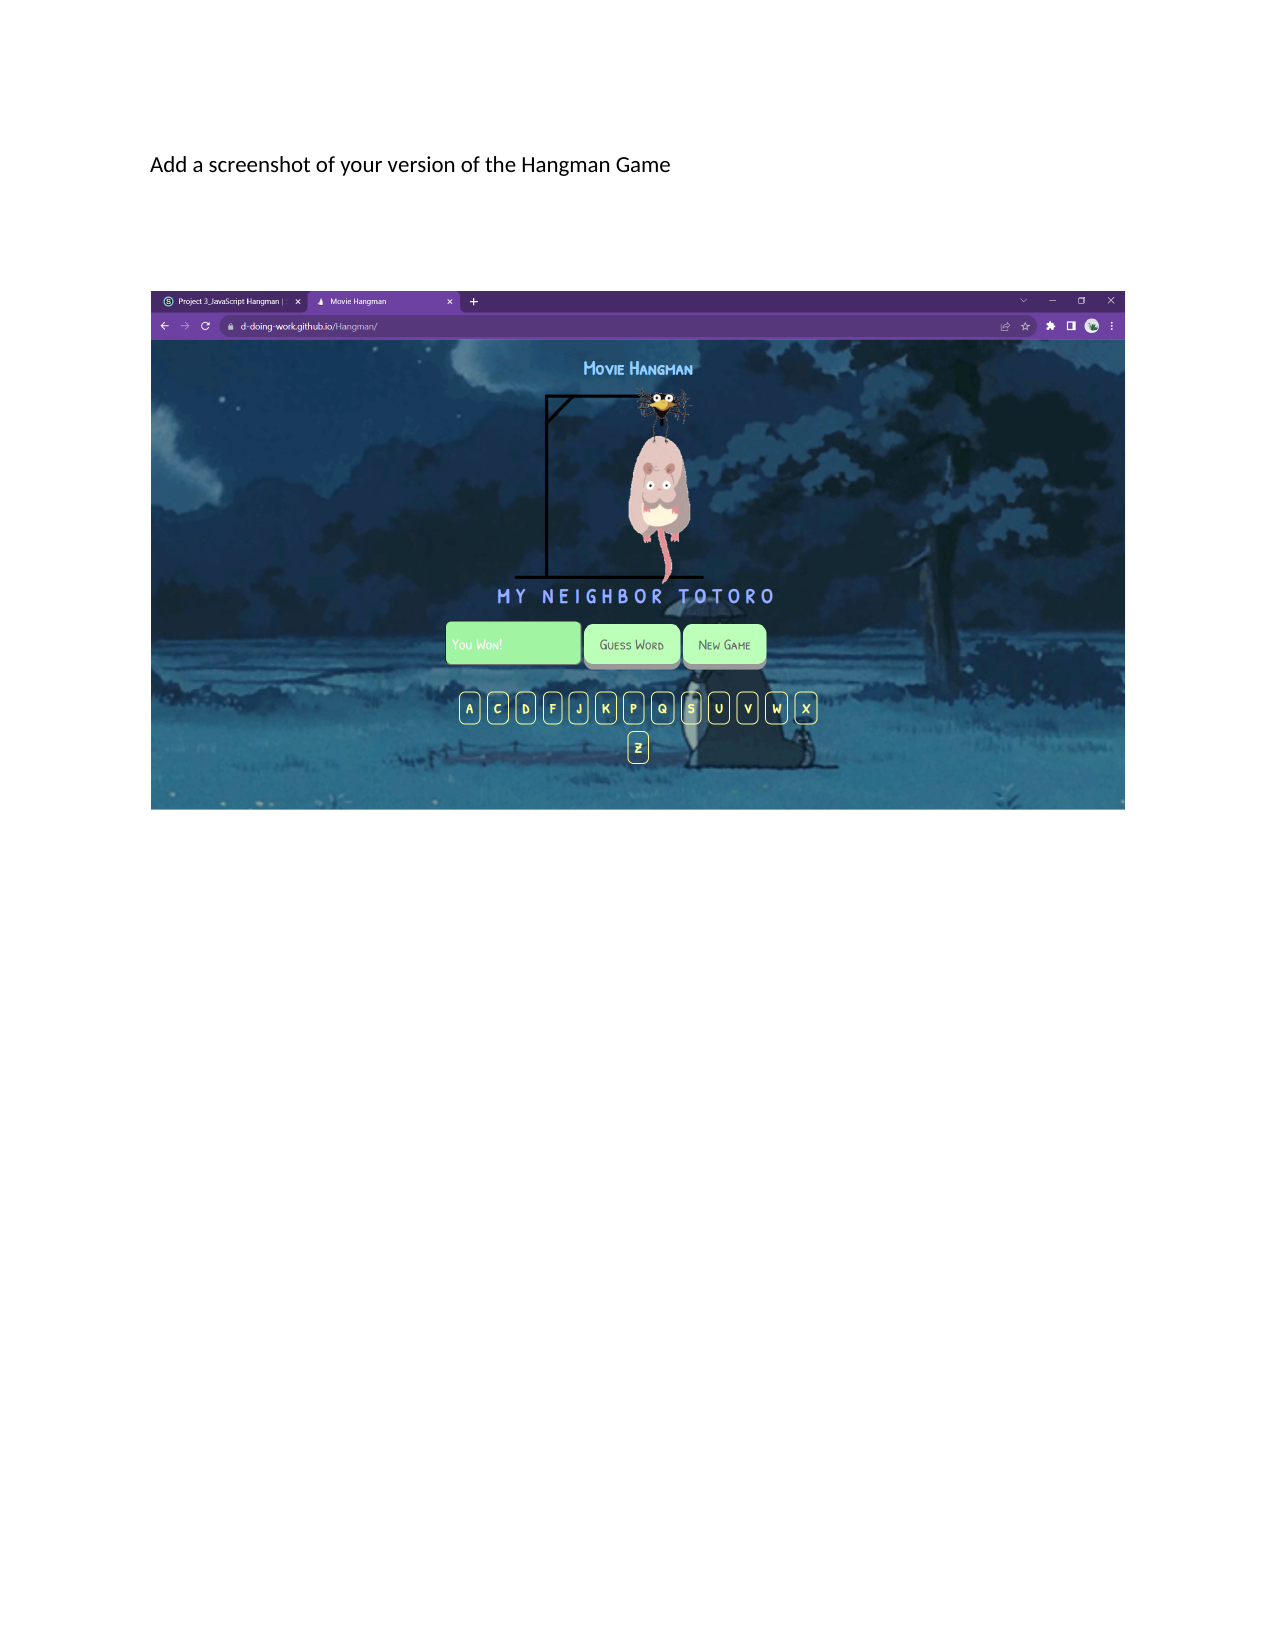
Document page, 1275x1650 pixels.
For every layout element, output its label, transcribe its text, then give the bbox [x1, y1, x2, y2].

picture [150, 290, 1125, 810]
text Add a screenshot of your version of the Hangman Game [150, 150, 1125, 178]
